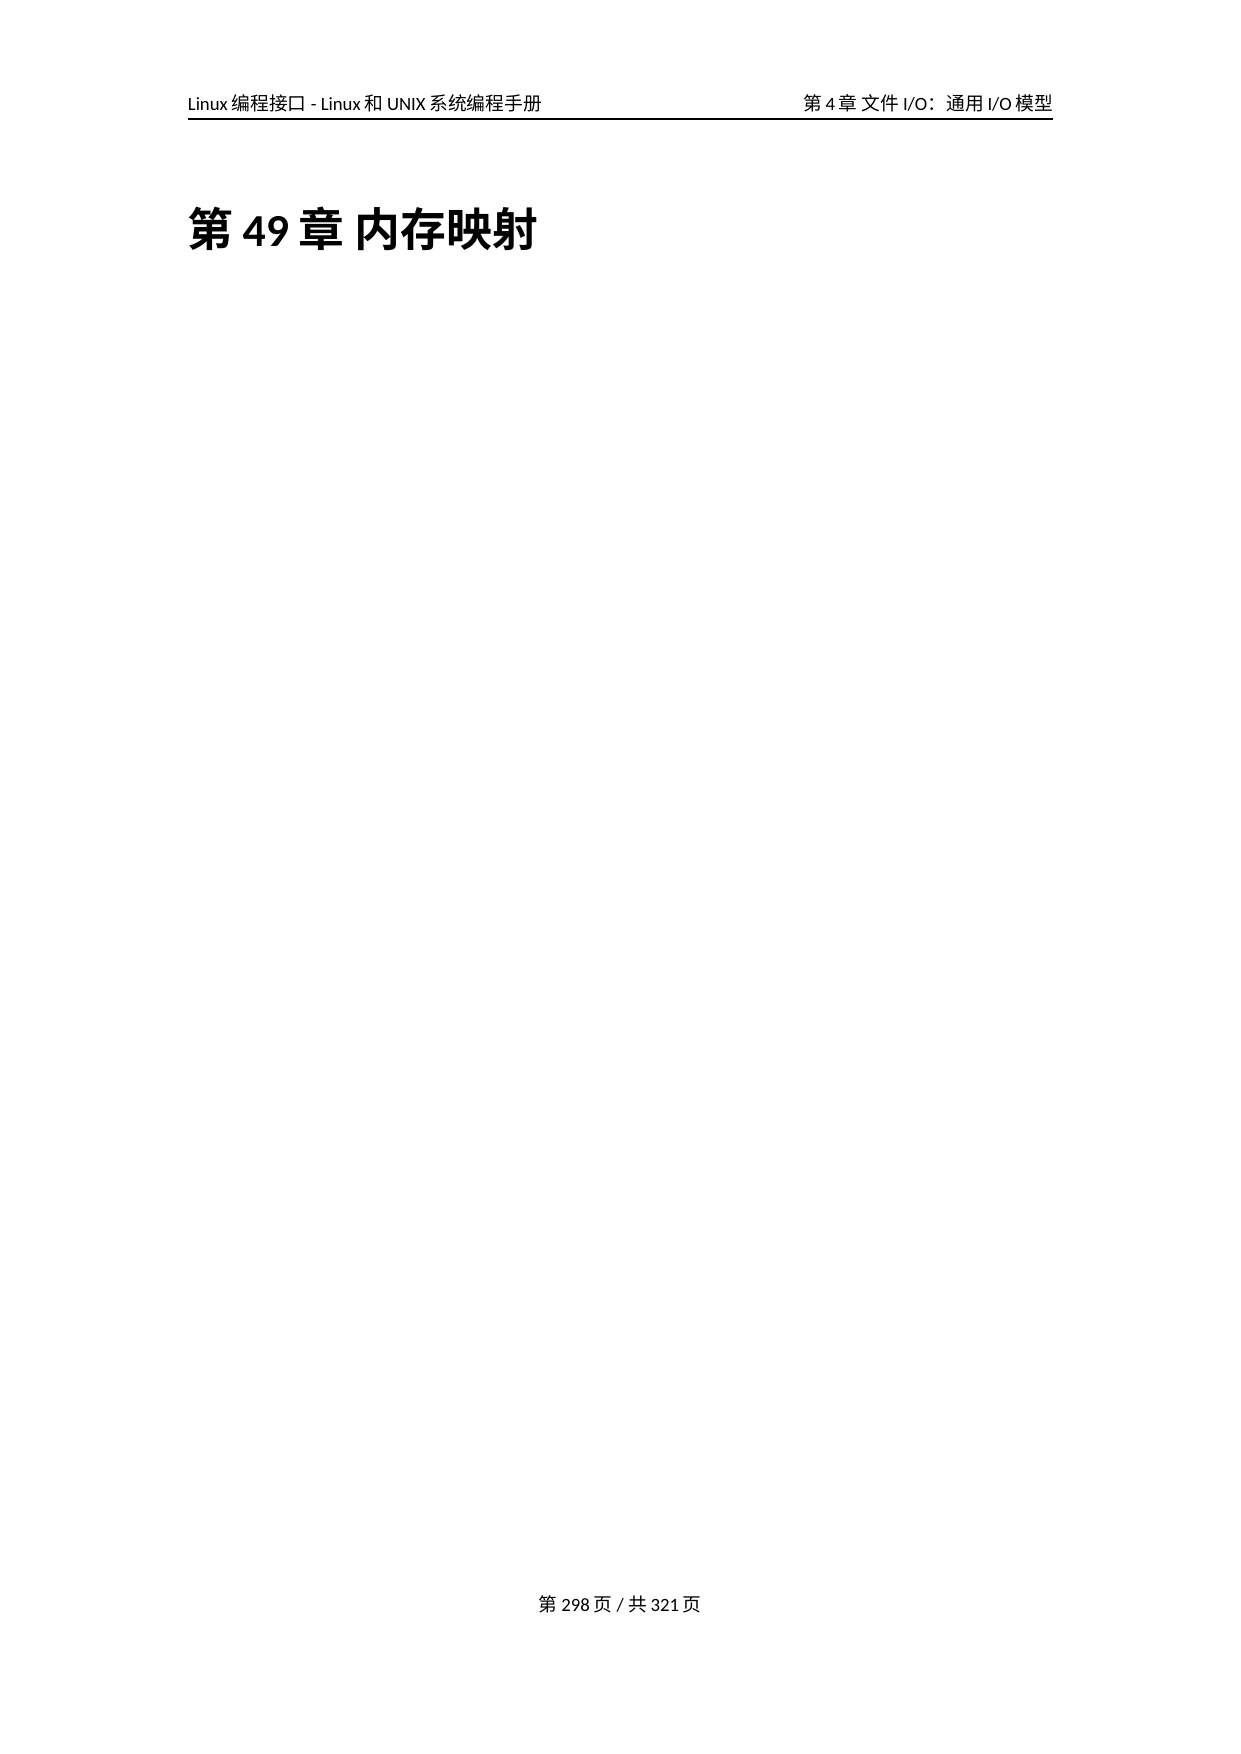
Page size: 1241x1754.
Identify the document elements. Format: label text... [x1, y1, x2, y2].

subtitle 第49章 内存映射 [187, 192, 1053, 260]
